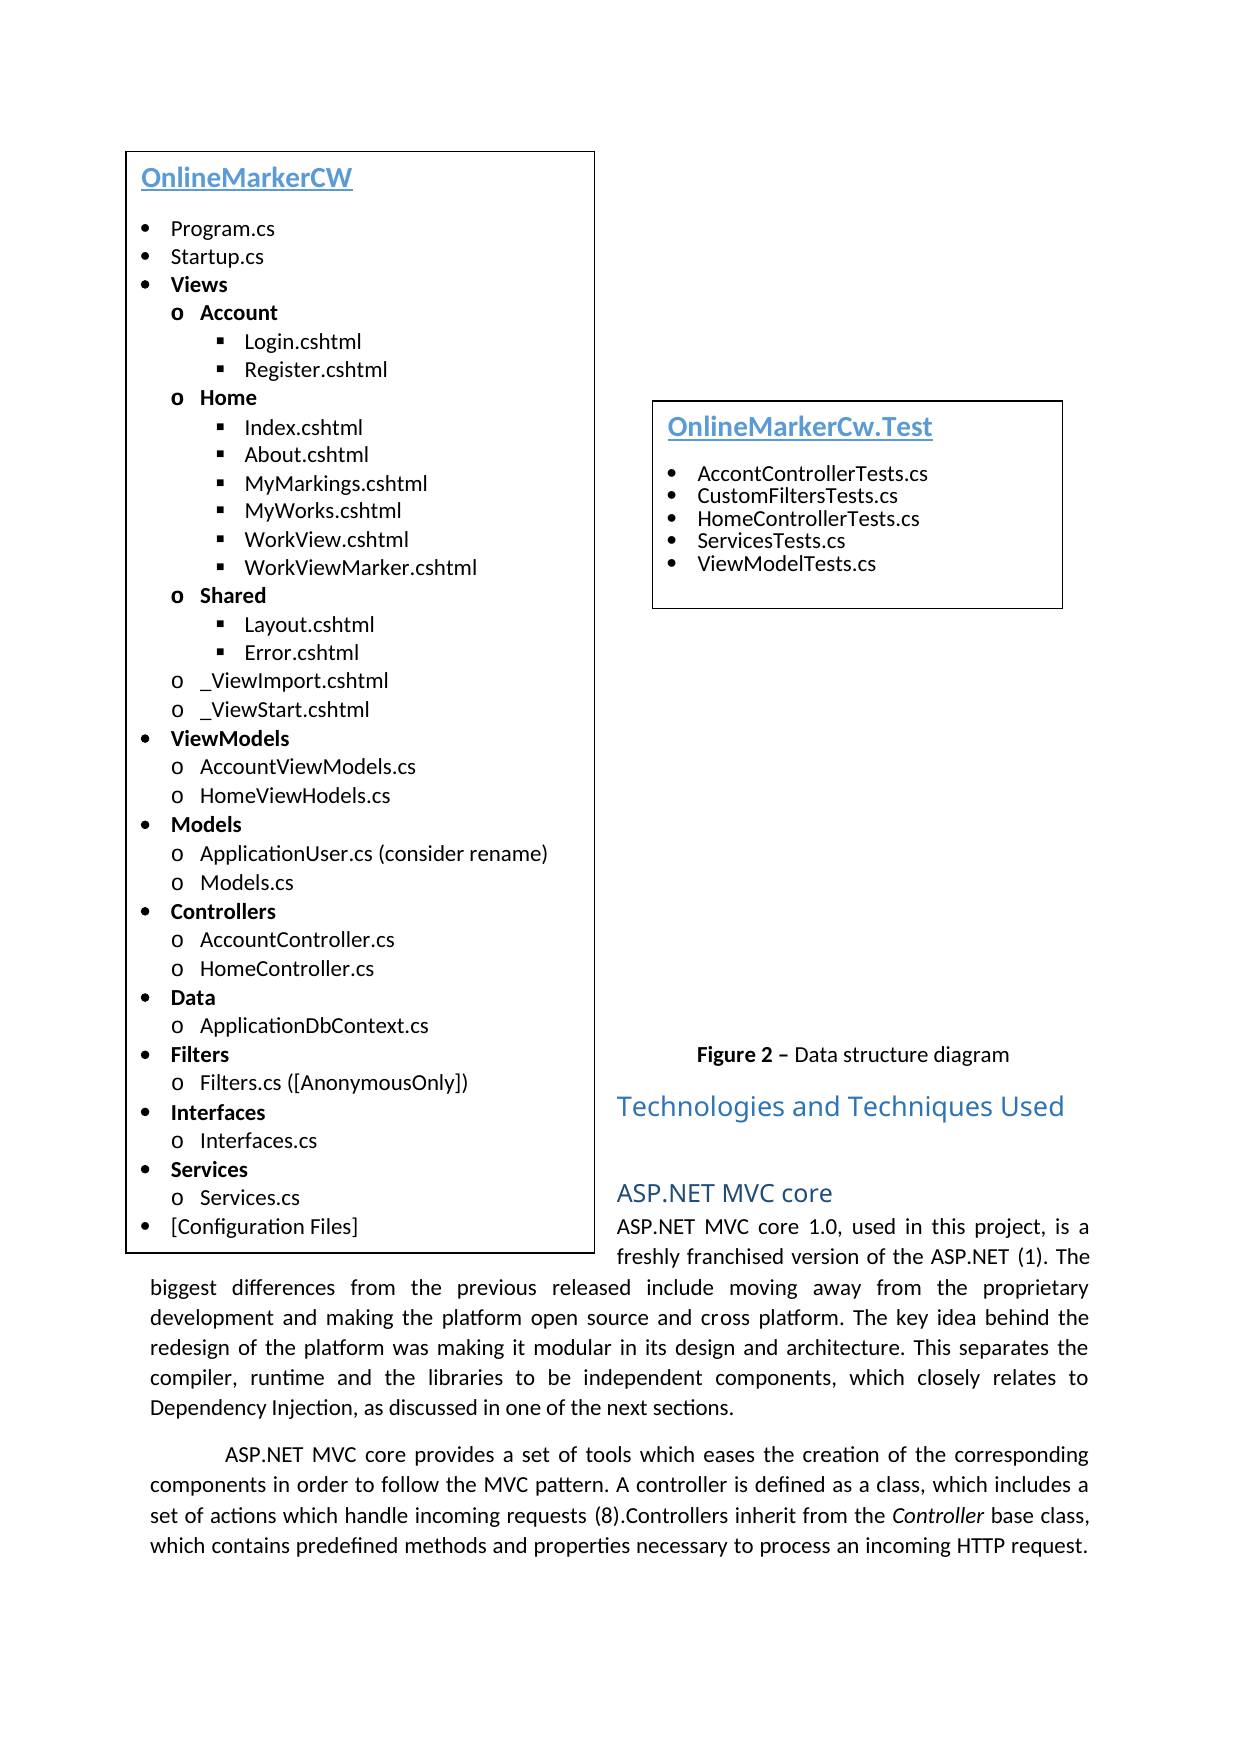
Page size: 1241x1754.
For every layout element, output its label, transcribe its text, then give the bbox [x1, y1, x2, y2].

text Figure 2 – Data structure diagram [595, 1041, 1090, 1069]
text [150, 1440, 1090, 1559]
subtitle ASP.NET MVC core [595, 1175, 1090, 1209]
subtitle Technologies and Techniques Used [595, 1087, 1090, 1124]
text ASP.NET MVC core 1.0, used in this project, is a freshly franchised version of the ASP.NET. The biggest differences from the previous released include moving away from the proprietary development and making the platform open source and cross platform. The key idea behind the redesign of the platform was making it modular in its design and architecture. This separates the compiler, runtime and the libraries to be independent components, which closely relates to Dependency Injection, as discussed in one of the next sections. [150, 1212, 1090, 1421]
